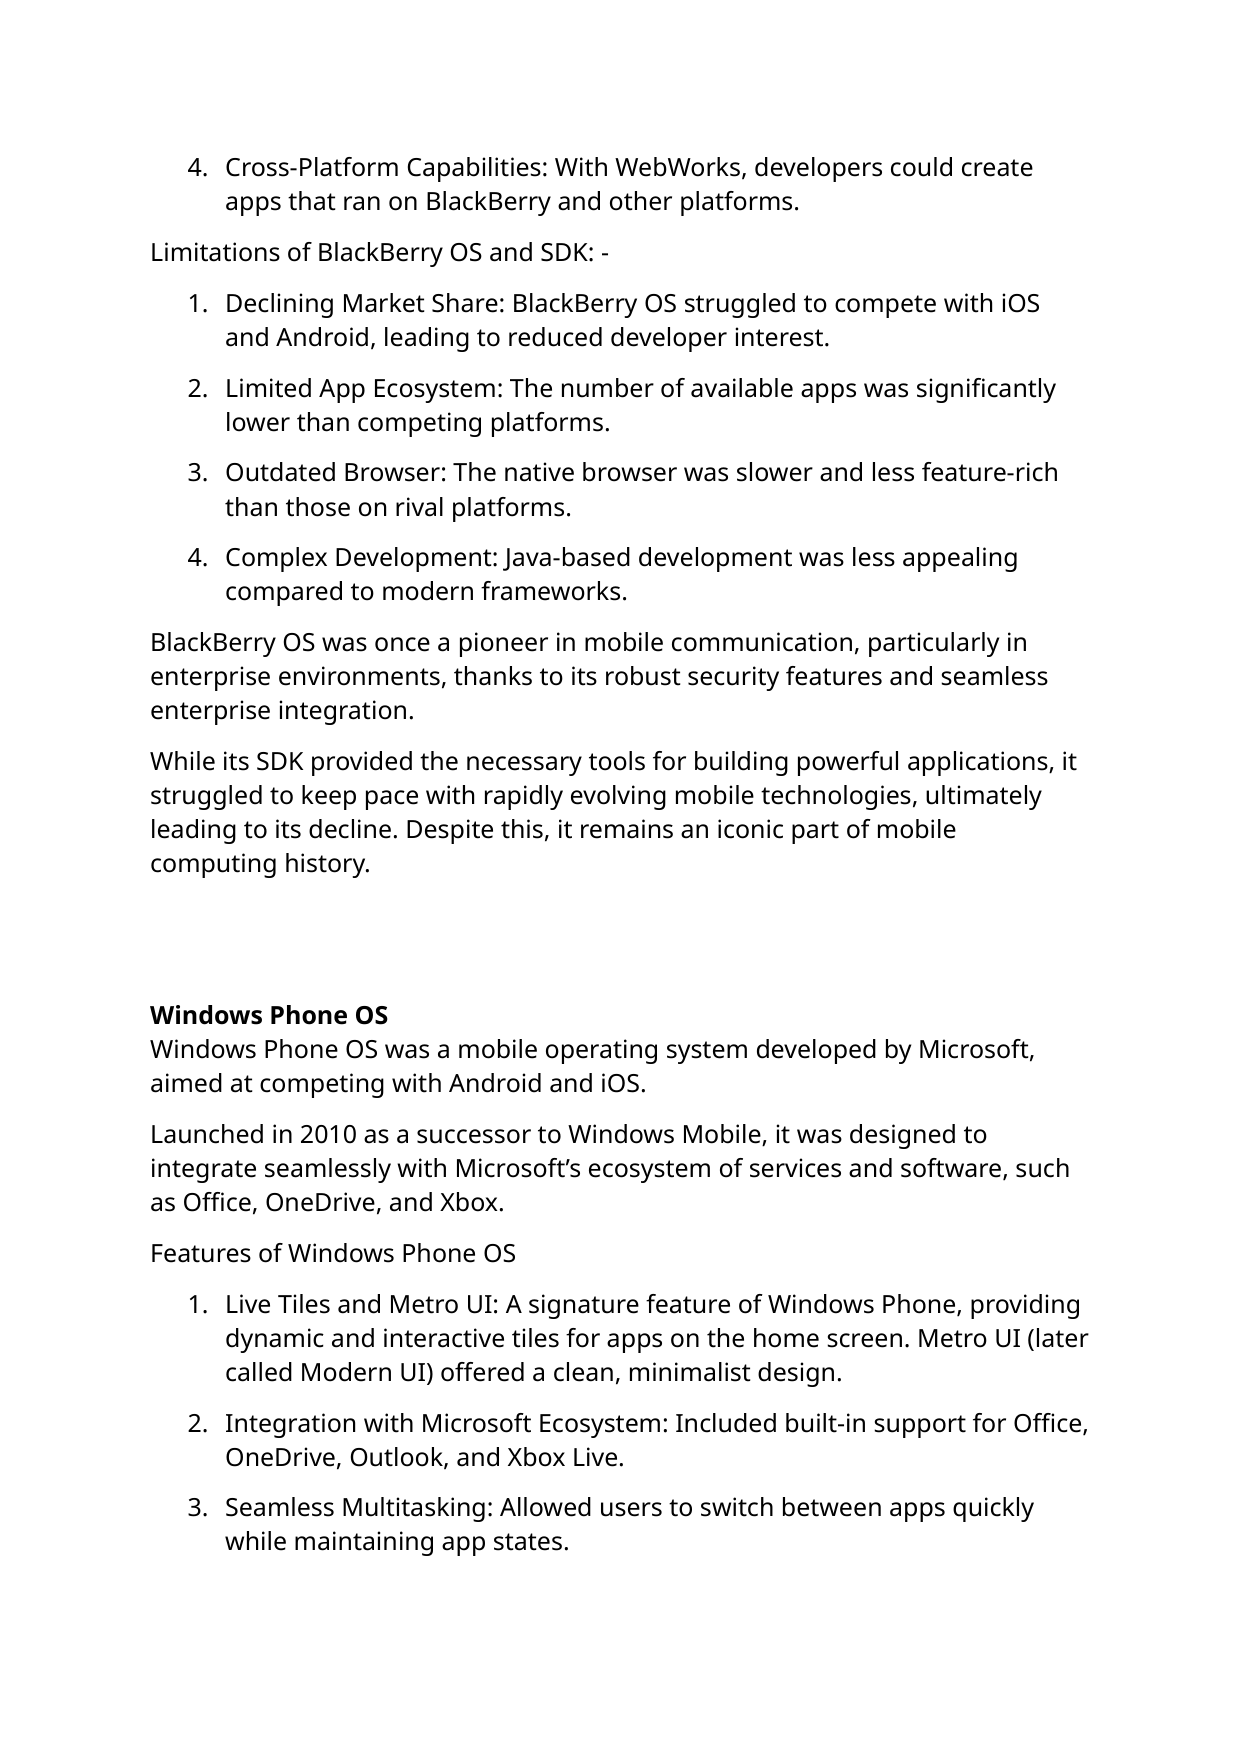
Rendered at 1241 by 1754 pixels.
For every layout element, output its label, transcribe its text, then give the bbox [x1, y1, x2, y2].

list Declining Market Share: BlackBerry OS struggled to compete with iOS and Android, leading to reduced developer interest. [187, 286, 1090, 354]
text Limitations of BlackBerry OS and SDK: - [150, 235, 1090, 269]
text Windows Phone OS Windows Phone OS was a mobile operating system developed by Microsoft, aimed at competing with Android and iOS. [150, 998, 1090, 1100]
text Features of Windows Phone OS [150, 1236, 1090, 1270]
list Seamless Multitasking: Allowed users to switch between apps quickly while maintaining app states. [187, 1490, 1090, 1558]
list Cross-Platform Capabilities: With WebWorks, developers could create apps that ran on BlackBerry and other platforms. [187, 150, 1090, 218]
list Outdated Browser: The native browser was slower and less feature-rich than those on rival platforms. [187, 455, 1090, 523]
list Live Tiles and Metro UI: A signature feature of Windows Phone, providing dynamic and interactive tiles for apps on the home screen. Metro UI (later called Modern UI) offered a clean, minimalist design. [187, 1286, 1090, 1388]
list Complex Development: Java-based development was less appealing compared to modern frameworks. [187, 540, 1090, 608]
text While its SDK provided the necessary tools for building powerful applications, it struggled to keep pace with rapidly evolving mobile technologies, ultimately leading to its decline. Despite this, it remains an iconic part of mobile computing history. [150, 743, 1090, 880]
text BlackBerry OS was once a pioneer in mobile communication, particularly in enterprise environments, thanks to its robust security features and seamless enterprise integration. [150, 625, 1090, 727]
list Limited App Ecosystem: The number of available apps was significantly lower than competing platforms. [187, 370, 1090, 438]
text Launched in 2010 as a successor to Windows Mobile, it was designed to integrate seamlessly with Microsoft’s ecosystem of services and software, such as Office, OneDrive, and Xbox. [150, 1117, 1090, 1219]
list Integration with Microsoft Ecosystem: Included built-in support for Office, OneDrive, Outlook, and Xbox Live. [187, 1405, 1090, 1473]
